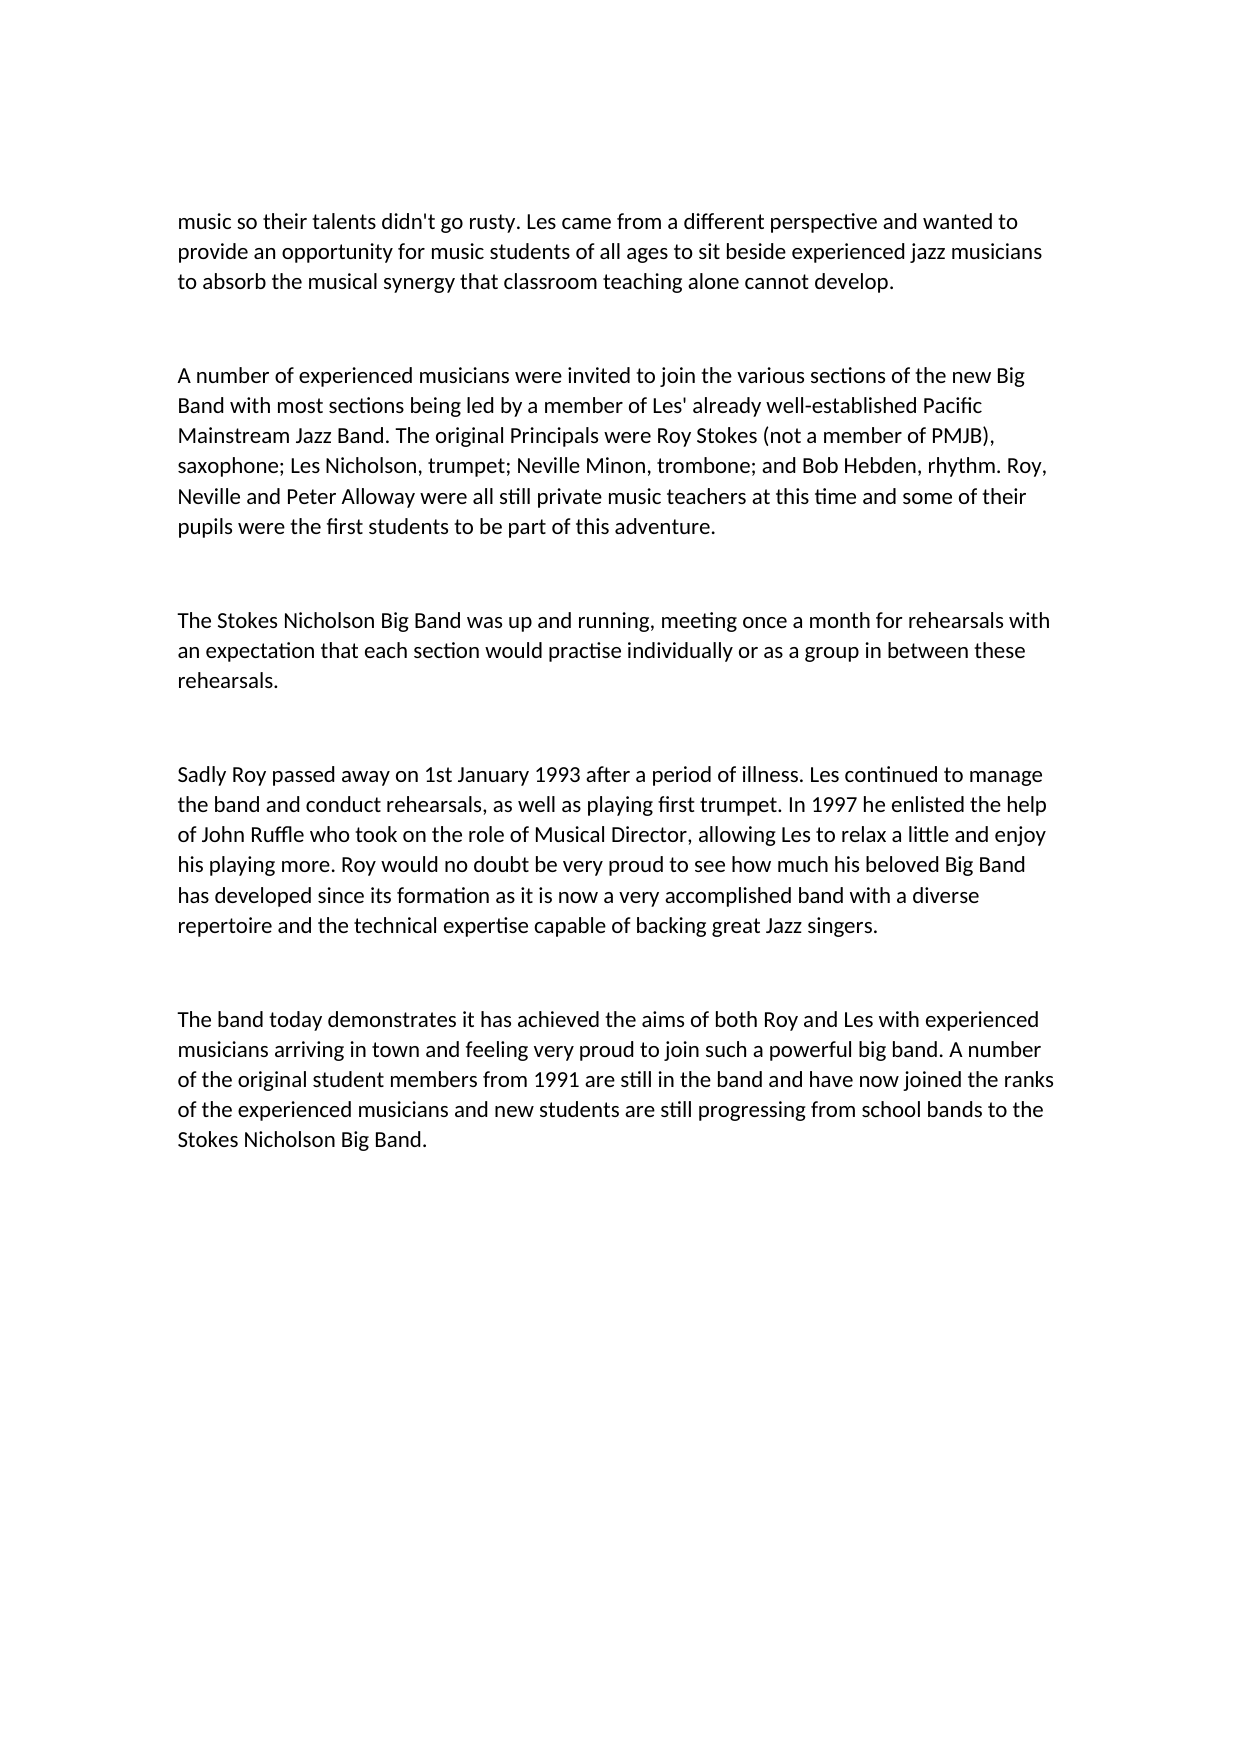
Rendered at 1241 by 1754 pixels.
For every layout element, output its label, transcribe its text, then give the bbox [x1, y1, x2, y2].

text The band today demonstrates it has achieved the aims of both Roy and Les with experienced musicians arriving in town and feeling very proud to join such a powerful big band. A number of the original student members from 1991 are still in the band and have now joined the ranks of the experienced musicians and new students are still progressing from school bands to the Stokes Nicholson Big Band. [177, 1005, 1063, 1153]
text A number of experienced musicians were invited to join the various sections of the new Big Band with most sections being led by a member of Les' already well-established Pacific Mainstream Jazz Band. The original Principals were Roy Stokes (not a member of PMJB), saxophone; Les Nicholson, trumpet; Neville Minon, trombone; and Bob Hebden, rhythm. Roy, Neville and Peter Alloway were all still private music teachers at this time and some of their pupils were the first students to be part of this adventure. [177, 361, 1063, 540]
text The Stokes Nicholson Big Band was up and running, meeting once a month for rehearsals with an expectation that each section would practise individually or as a group in between these rehearsals. [177, 606, 1063, 694]
text Sadly Roy passed away on 1st January 1993 after a period of illness. Les continued to manage the band and conduct rehearsals, as well as playing first trumpet. In 1997 he enlisted the help of John Ruffle who took on the role of Musical Director, allowing Les to relax a little and enjoy his playing more. Roy would no doubt be very proud to see how much his beloved Big Band has developed since its formation as it is now a very accomplished band with a diverse repertoire and the technical expertise capable of backing great Jazz singers. [177, 760, 1063, 939]
